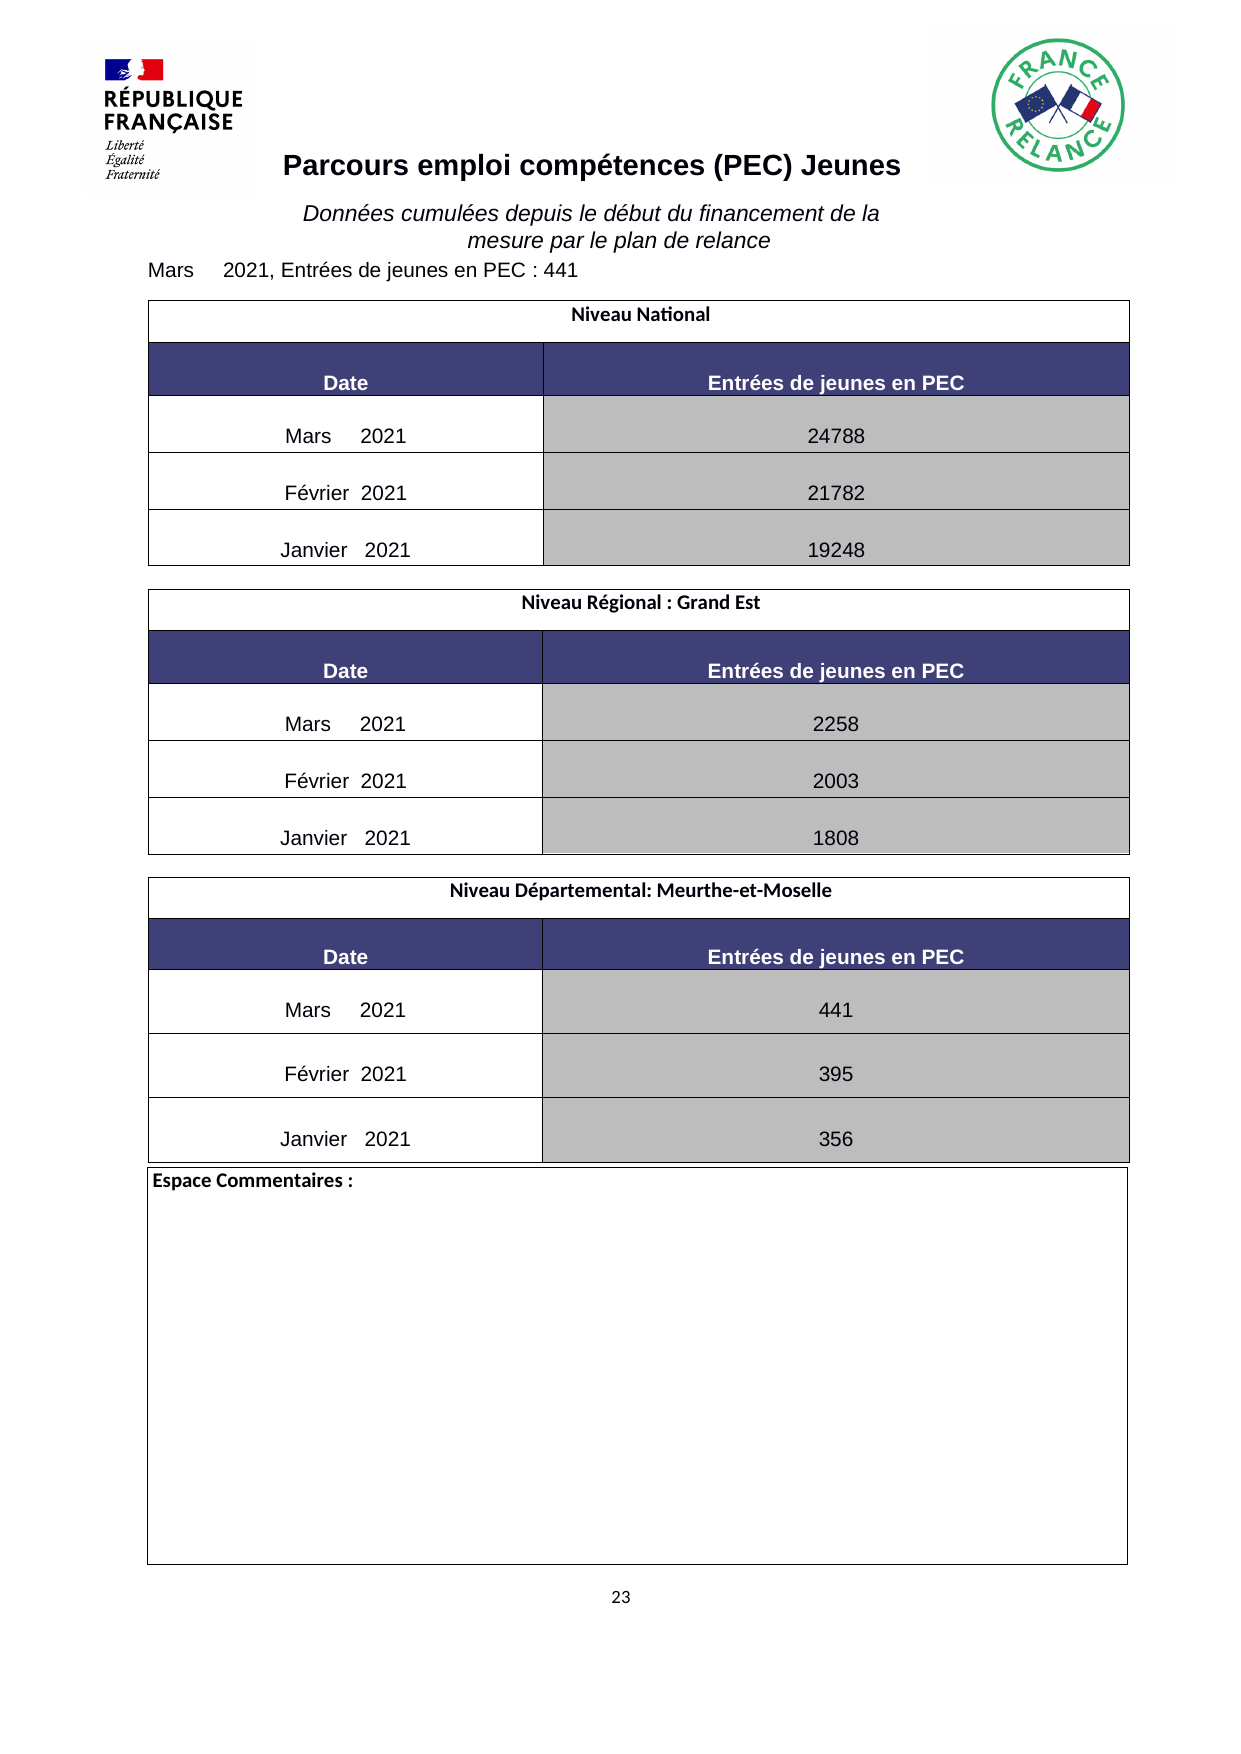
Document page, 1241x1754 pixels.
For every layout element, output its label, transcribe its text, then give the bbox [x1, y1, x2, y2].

table_cell Mars 2021 [149, 684, 542, 740]
picture [926, 17, 1182, 185]
text Données cumulées depuis le début du financement de la mesure par le plan de relance [148, 200, 1093, 253]
table_cell 24788 [544, 396, 1129, 452]
table_cell 2258 [543, 684, 1129, 740]
text Parcours emploi compétences (PEC) Jeunes [258, 148, 926, 181]
table_cell Février 2021 [149, 453, 543, 509]
table_cell Entrées de jeunes en PEC [543, 919, 1129, 969]
table_cell 441 [543, 970, 1129, 1033]
text Mars 2021, Entrées de jeunes en PEC : 441 [148, 258, 1093, 282]
table_cell 19248 [544, 510, 1129, 565]
table_cell Entrées de jeunes en PEC [543, 631, 1129, 683]
table_cell Janvier 2021 [149, 510, 543, 565]
table_cell 356 [543, 1098, 1129, 1162]
table_cell Mars 2021 [149, 396, 543, 452]
table_cell 2003 [543, 741, 1129, 797]
table_cell Date [149, 343, 543, 395]
table_cell Février 2021 [149, 1034, 542, 1097]
table_header Niveau National [149, 301, 1129, 342]
table_cell 21782 [544, 453, 1129, 509]
table_cell Janvier 2021 [149, 1098, 542, 1162]
table_header Niveau Départemental: Meurthe-et-Moselle [149, 878, 1129, 918]
table_cell 1808 [543, 798, 1129, 853]
table_cell Entrées de jeunes en PEC [544, 343, 1129, 395]
table_cell Mars 2021 [149, 970, 542, 1033]
table_header Niveau Régional : Grand Est [149, 590, 1129, 630]
table_cell Date [149, 631, 542, 683]
table_cell Date [149, 919, 542, 969]
picture [84, 39, 258, 197]
table_cell Janvier 2021 [149, 798, 542, 853]
table_cell 395 [543, 1034, 1129, 1097]
table_cell Février 2021 [149, 741, 542, 797]
